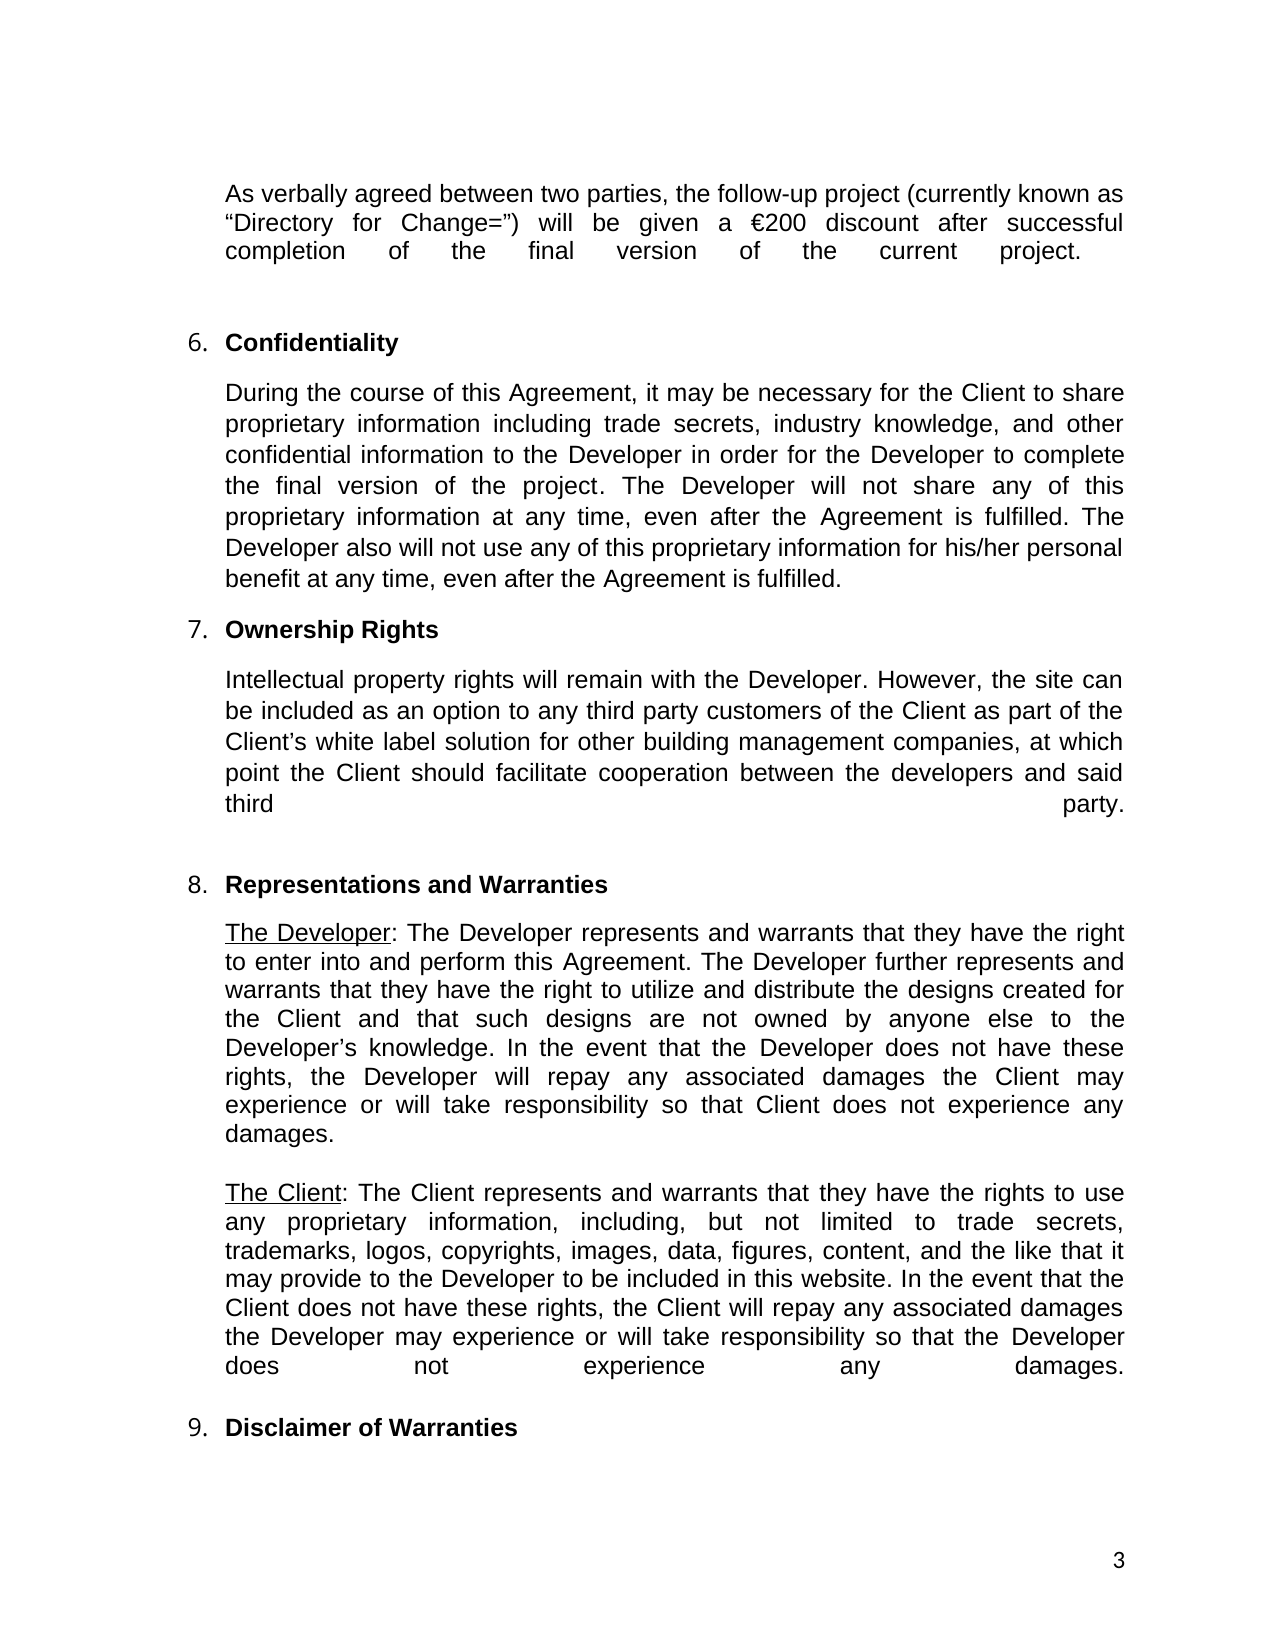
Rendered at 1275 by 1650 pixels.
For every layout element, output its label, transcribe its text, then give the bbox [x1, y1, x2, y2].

text During the course of this Agreement, it may be necessary for the Client to share proprietary information including trade secrets, industry knowledge, and other confidential information to the Developer in order for the Developer to complete the final version of the project. The Developer will not share any of this proprietary information at any time, even after the Agreement is fulfilled. The Developer also will not use any of this proprietary information for his/her personal benefit at any time, even after the Agreement is fulfilled. [225, 378, 1125, 593]
list Ownership Rights [187, 612, 1125, 646]
text As verbally agreed between two parties, the follow-up project (currently known as “Directory for Change=”) will be given a €200 discount after successful completion of the final version of the current project. [225, 150, 1125, 324]
text Intellectual property rights will remain with the Developer. However, the site can be included as an option to any third party customers of the Client as part of the Client’s white label solution for other building management companies, at which point the Client should facilitate cooperation between the developers and said third party. [225, 665, 1125, 851]
list Representations and Warranties [187, 870, 1125, 899]
list Disclaimer of Warranties [187, 1410, 1125, 1444]
text The Client: The Client represents and warrants that they have the rights to use any proprietary information, including, but not limited to trade secrets, trademarks, logos, copyrights, images, data, figures, content, and the like that it may provide to the Developer to be included in this website. In the event that the Client does not have these rights, the Client will repay any associated damages the Developer may experience or will take responsibility so that the Developer does not experience any damages. [225, 1178, 1125, 1410]
text The Developer: The Developer represents and warrants that they have the right to enter into and perform this Agreement. The Developer further represents and warrants that they have the right to utilize and distribute the designs created for the Client and that such designs are not owned by anyone else to the Developer’s knowledge. In the event that the Developer does not have these rights, the Developer will repay any associated damages the Client may experience or will take responsibility so that Client does not experience any damages. [225, 918, 1125, 1178]
list Confidentiality [187, 324, 1125, 358]
